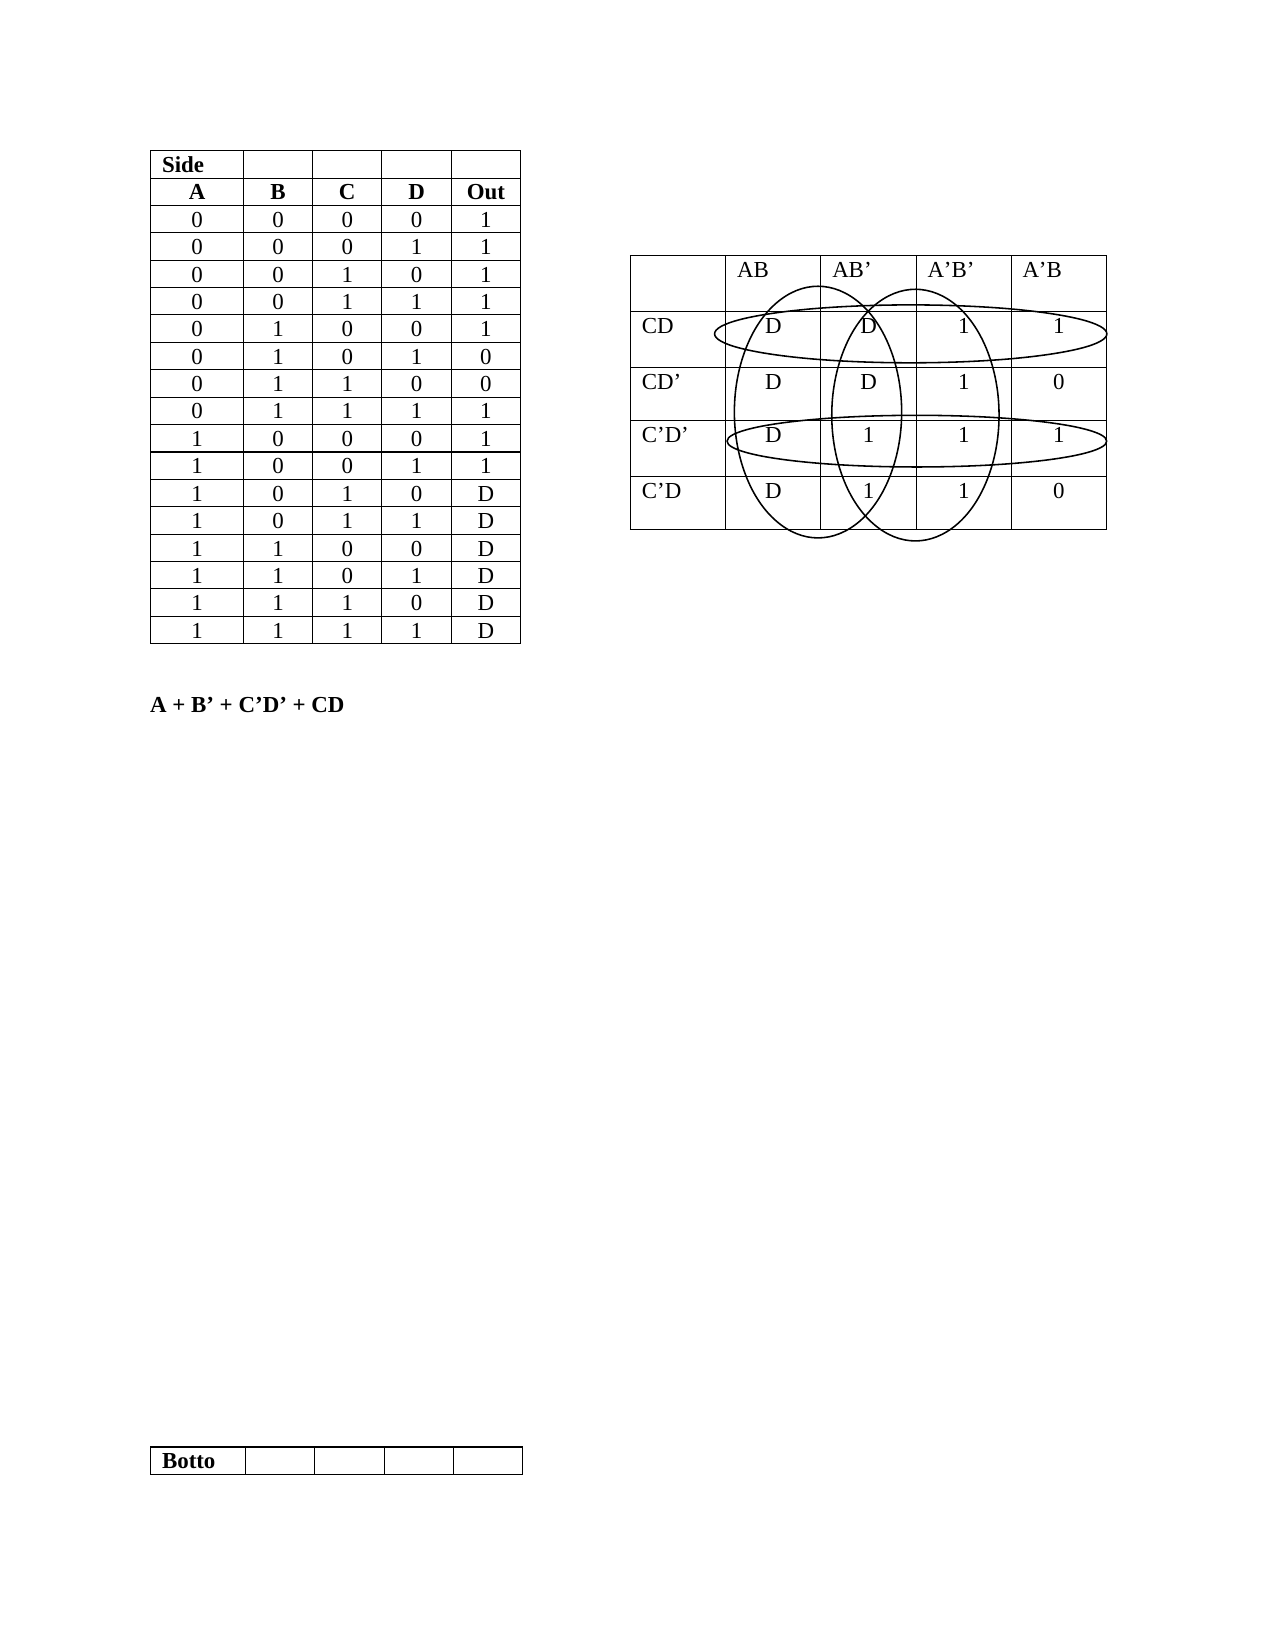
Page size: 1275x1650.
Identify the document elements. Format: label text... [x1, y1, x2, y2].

table_cell 1 [151, 562, 243, 588]
table_cell D [452, 507, 520, 533]
table_cell D [742, 351, 820, 367]
table_cell 0 [151, 398, 243, 424]
table_cell 1 [452, 315, 520, 342]
table_cell D [726, 345, 744, 367]
table_cell D [452, 480, 520, 506]
table_cell D [452, 535, 520, 561]
table_cell 0 [313, 425, 381, 451]
table_cell D [736, 368, 820, 420]
table_header AB’ [821, 288, 859, 307]
table_cell 0 [151, 315, 243, 342]
table_cell 0 [382, 370, 451, 397]
table_header A’B’ [917, 256, 1011, 308]
table_cell 1 [382, 617, 451, 643]
table_header [382, 151, 451, 177]
table_cell B [244, 179, 312, 205]
table_cell D [842, 319, 893, 361]
table_cell 1 [917, 477, 986, 529]
table_cell 0 [244, 425, 312, 451]
table_cell D [726, 443, 744, 476]
table_cell 1 [1052, 312, 1106, 328]
table_cell 0 [313, 535, 381, 561]
table_cell 0 [313, 206, 381, 232]
table_cell 1 [382, 398, 451, 424]
table_header Bottom Right Side [151, 1448, 245, 1474]
table_cell 1 [313, 507, 381, 533]
table_cell 1 [244, 343, 312, 369]
table_header A’B [1012, 256, 1106, 311]
table_cell 1 [452, 288, 520, 314]
table_cell D [452, 617, 520, 643]
table_cell 1 [382, 507, 451, 533]
table_cell Out [452, 179, 520, 205]
table_cell 0 [382, 589, 451, 616]
table_cell 0 [313, 315, 381, 342]
table_header [454, 1448, 522, 1474]
table_cell 0 [151, 288, 243, 314]
table_cell 1 [868, 477, 916, 529]
table_header AB’ [821, 256, 916, 304]
table_cell D [737, 421, 820, 462]
table_cell 1 [1012, 312, 1105, 357]
table_cell D [382, 179, 451, 205]
table_cell 0 [313, 233, 381, 259]
table_cell 1 [244, 315, 312, 342]
table_cell 1 [244, 589, 312, 616]
table_cell D [748, 312, 820, 358]
table_cell 1 [954, 477, 1011, 529]
table_header [246, 1448, 314, 1474]
table_cell 0 [151, 233, 243, 259]
table_cell 0 [382, 315, 451, 342]
table_cell 1 [244, 617, 312, 643]
table_cell 0 [313, 343, 381, 369]
table_cell D [833, 368, 900, 417]
table_cell 1 [917, 368, 998, 416]
table_cell 1 [833, 421, 900, 465]
table_cell 1 [151, 589, 243, 616]
table_cell 1 [151, 507, 243, 533]
table_cell D [748, 477, 820, 529]
table_cell 1 [313, 398, 381, 424]
table_cell 1 [1012, 446, 1106, 476]
table_cell 1 [821, 421, 837, 463]
table_cell 1 [313, 480, 381, 506]
table_cell 0 [313, 562, 381, 588]
table_cell 1 [995, 368, 1011, 417]
table_cell 0 [244, 261, 312, 287]
table_cell 1 [382, 562, 451, 588]
table_cell 0 [313, 453, 381, 479]
table_cell 1 [452, 233, 520, 259]
table_cell D [726, 477, 784, 529]
table_cell C [313, 179, 381, 205]
table_cell CD [631, 312, 725, 367]
table_cell 1 [895, 421, 916, 466]
table_cell 1 [313, 288, 381, 314]
table_cell 1 [917, 421, 998, 466]
table_cell 0 [244, 206, 312, 232]
table_cell 0 [151, 370, 243, 397]
table_cell 0 [382, 261, 451, 287]
table_cell 0 [244, 288, 312, 314]
table_cell 0 [382, 480, 451, 506]
table_cell D [726, 316, 762, 348]
table_header Top Right Side [151, 151, 243, 177]
table_cell D [898, 368, 916, 414]
table_cell D [452, 589, 520, 616]
table_cell D [871, 312, 916, 362]
table_cell D [821, 368, 836, 417]
table_cell 1 [452, 425, 520, 451]
table_cell 1 [844, 477, 888, 514]
table_cell 1 [244, 535, 312, 561]
table_cell 1 [313, 261, 381, 287]
table_cell 0 [382, 206, 451, 232]
table_cell 1 [382, 288, 451, 314]
table_cell 1 [151, 425, 243, 451]
table_header [315, 1448, 384, 1474]
table_cell 1 [151, 535, 243, 561]
table_cell 1 [452, 261, 520, 287]
table_cell 1 [313, 370, 381, 397]
table_cell 1 [244, 562, 312, 588]
table_cell D [821, 312, 865, 359]
table_cell 1 [821, 477, 863, 529]
table_cell 1 [452, 453, 520, 479]
table_cell 1 [382, 233, 451, 259]
table_cell D [740, 452, 820, 476]
table_cell D [452, 562, 520, 588]
table_header [244, 151, 312, 177]
table_cell 0 [151, 261, 243, 287]
table_cell 1 [151, 617, 243, 643]
table_cell 1 [382, 453, 451, 479]
table_cell 1 [382, 343, 451, 369]
table_header [385, 1448, 453, 1474]
table_cell 1 [244, 398, 312, 424]
table_cell 1 [966, 312, 1011, 359]
table_cell 1 [151, 453, 243, 479]
table_cell 0 [244, 480, 312, 506]
table_cell 0 [382, 425, 451, 451]
table_cell 1 [151, 480, 243, 506]
table_cell C’D [631, 477, 725, 529]
table_cell 1 [1012, 421, 1105, 462]
table_cell A [151, 179, 243, 205]
table_header [313, 151, 381, 177]
table_cell CD’ [631, 368, 725, 420]
table_cell 0 [244, 453, 312, 479]
table_cell 1 [452, 398, 520, 424]
table_cell 1 [452, 206, 520, 232]
table_cell 1 [244, 370, 312, 397]
table_cell 1 [313, 589, 381, 616]
table_cell 0 [452, 370, 520, 397]
table_cell 0 [151, 343, 243, 369]
table_cell 1 [917, 312, 989, 362]
table_cell 0 [244, 233, 312, 259]
table_cell 1 [994, 421, 1011, 463]
table_cell 1 [1051, 421, 1106, 436]
table_cell 0 [382, 535, 451, 561]
table_cell 0 [1012, 368, 1106, 420]
table_header [452, 151, 520, 177]
table_header AB [726, 256, 820, 311]
table_cell 0 [452, 343, 520, 369]
table_cell 0 [244, 507, 312, 533]
table_header [631, 256, 725, 311]
table_cell C’D’ [631, 421, 725, 476]
table_cell 1 [1012, 339, 1106, 367]
table_cell 1 [313, 617, 381, 643]
table_cell 0 [151, 206, 243, 232]
table_cell 0 [1012, 477, 1106, 529]
text A + B’ + C’D’ + CD [150, 691, 1125, 718]
